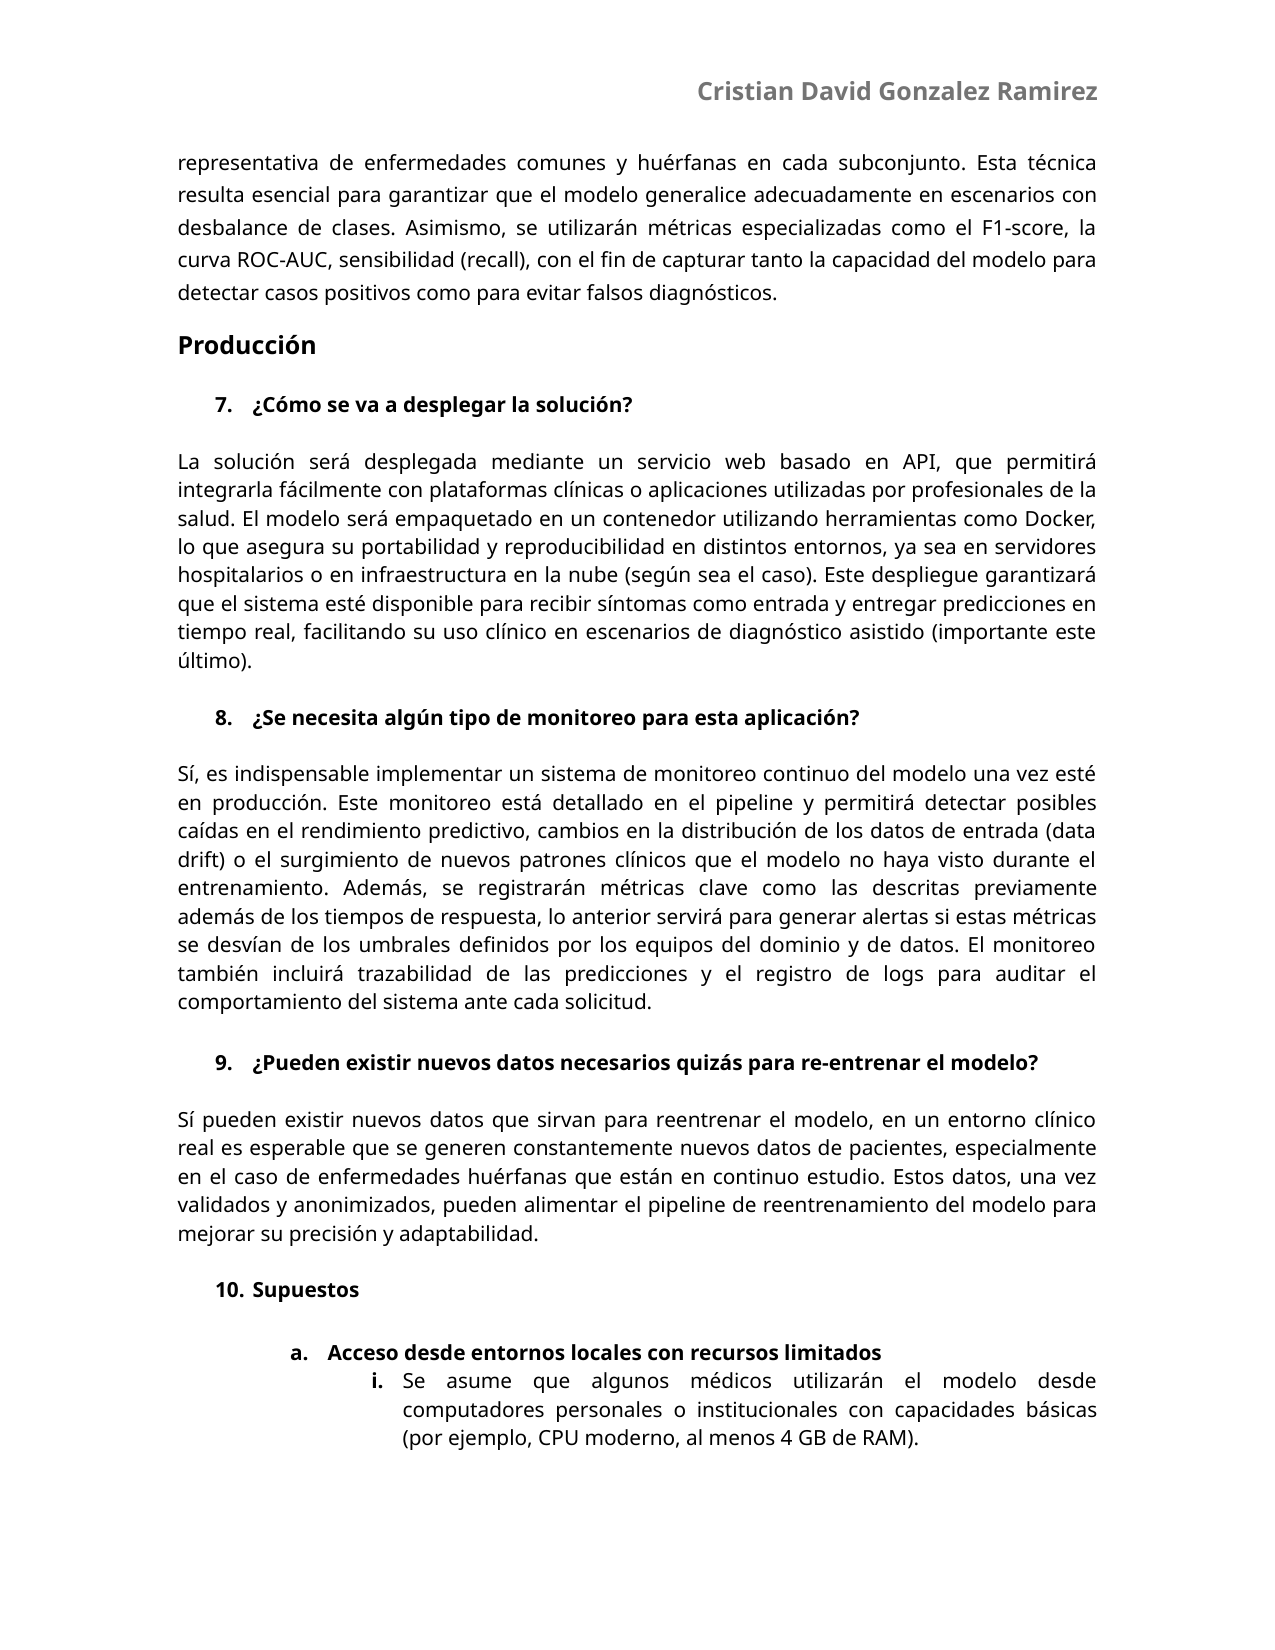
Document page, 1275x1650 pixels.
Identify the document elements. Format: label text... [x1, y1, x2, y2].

list Supuestos [215, 1276, 1098, 1304]
text Sí pueden existir nuevos datos que sirvan para reentrenar el modelo, en un entorno clínico real es esperable que se generen constantemente nuevos datos de pacientes, especialmente en el caso de enfermedades huérfanas que están en continuo estudio. Estos datos, una vez validados y anonimizados, pueden alimentar el pipeline de reentrenamiento del modelo para mejorar su precisión y adaptabilidad. [177, 1105, 1098, 1247]
list ¿Se necesita algún tipo de monitoreo para esta aplicación? [215, 703, 1098, 731]
list ¿Pueden existir nuevos datos necesarios quizás para re-entrenar el modelo? [215, 1048, 1098, 1077]
list Acceso desde entornos locales con recursos limitados [290, 1338, 1098, 1367]
text Sí, es indispensable implementar un sistema de monitoreo continuo del modelo una vez esté en producción. Este monitoreo está detallado en el pipeline y permitirá detectar posibles caídas en el rendimiento predictivo, cambios en la distribución de los datos de entrada (data drift) o el surgimiento de nuevos patrones clínicos que el modelo no haya visto durante el entrenamiento. Además, se registrarán métricas clave como las descritas previamente además de los tiempos de respuesta, lo anterior servirá para generar alertas si estas métricas se desvían de los umbrales definidos por los equipos del dominio y de datos. El monitoreo también incluirá trazabilidad de las predicciones y el registro de logs para auditar el comportamiento del sistema ante cada solicitud. [177, 759, 1098, 1016]
text Producción [177, 327, 1098, 361]
text La solución será desplegada mediante un servicio web basado en API, que permitirá integrarla fácilmente con plataformas clínicas o aplicaciones utilizadas por profesionales de la salud. El modelo será empaquetado en un contenedor utilizando herramientas como Docker, lo que asegura su portabilidad y reproducibilidad en distintos entornos, ya sea en servidores hospitalarios o en infraestructura en la nube (según sea el caso). Este despliegue garantizará que el sistema esté disponible para recibir síntomas como entrada y entregar predicciones en tiempo real, facilitando su uso clínico en escenarios de diagnóstico asistido (importante este último). [177, 447, 1098, 674]
list Se asume que algunos médicos utilizarán el modelo desde computadores personales o institucionales con capacidades básicas (por ejemplo, CPU moderno, al menos 4 GB de RAM). [383, 1367, 1098, 1452]
list ¿Cómo se va a desplegar la solución? [215, 390, 1098, 418]
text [177, 148, 1098, 307]
